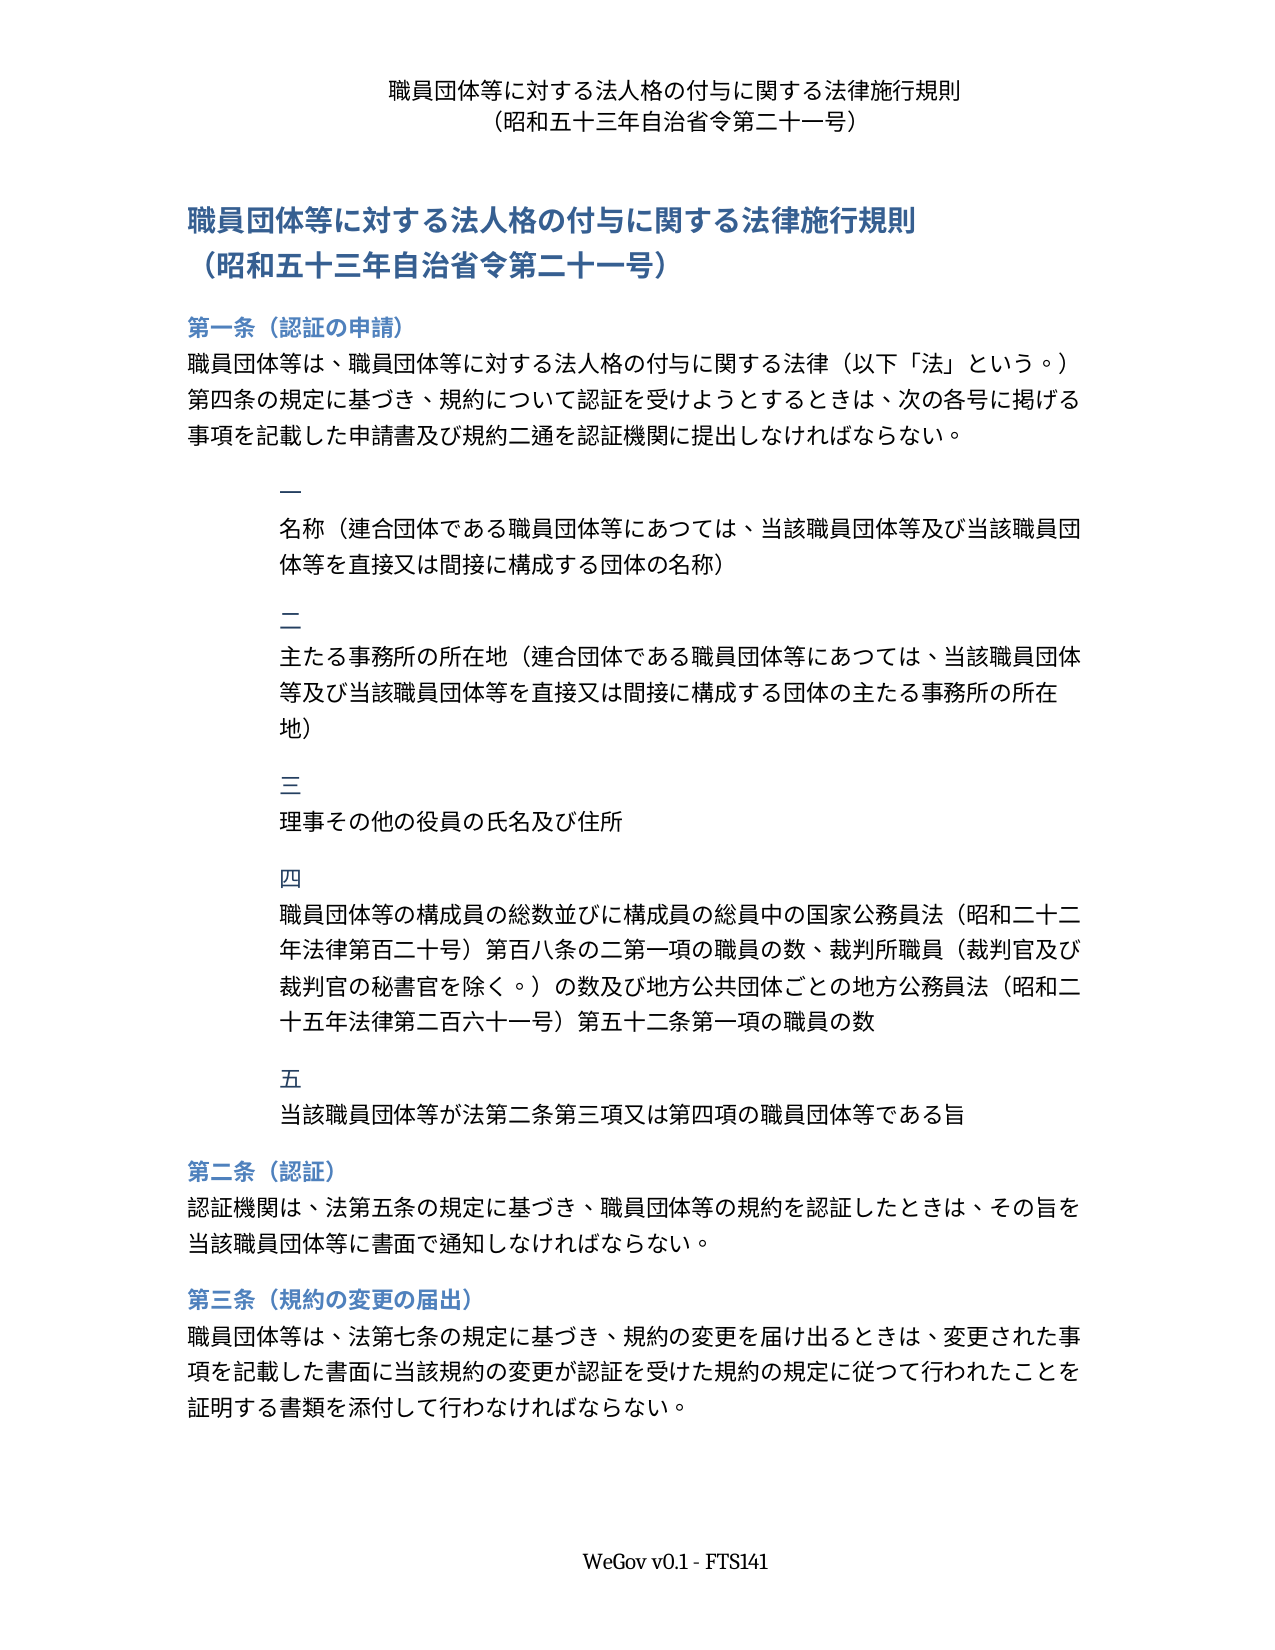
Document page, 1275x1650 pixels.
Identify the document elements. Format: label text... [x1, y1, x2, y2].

text 職員団体等は、法第七条の規定に基づき、規約の変更を届け出るときは、変更された事項を記載した書面に当該規約の変更が認証を受けた規約の規定に従つて行われたことを証明する書類を添付して行わなければならない。 [187, 1320, 1087, 1423]
subtitle 三 [279, 770, 1087, 801]
text 職員団体等は、職員団体等に対する法人格の付与に関する法律（以下「法」という。）第四条の規定に基づき、規約について認証を受けようとするときは、次の各号に掲げる事項を記載した申請書及び規約二通を認証機関に提出しなければならない。 [187, 348, 1087, 451]
text 当該職員団体等が法第二条第三項又は第四項の職員団体等である旨 [279, 1099, 1087, 1130]
subtitle 四 [279, 863, 1087, 894]
text 名称（連合団体である職員団体等にあつては、当該職員団体等及び当該職員団体等を直接又は間接に構成する団体の名称） [279, 513, 1087, 580]
subtitle 五 [279, 1063, 1087, 1094]
subtitle 職員団体等に対する法人格の付与に関する法律施行規則 （昭和五十三年自治省令第二十一号） [187, 200, 1087, 285]
subtitle 第一条（認証の申請） [187, 312, 1087, 343]
subtitle 第二条（認証） [187, 1156, 1087, 1187]
text 理事その他の役員の氏名及び住所 [279, 806, 1087, 837]
text 認証機関は、法第五条の規定に基づき、職員団体等の規約を認証したときは、その旨を当該職員団体等に書面で通知しなければならない。 [187, 1192, 1087, 1259]
subtitle 二 [279, 605, 1087, 637]
text 主たる事務所の所在地（連合団体である職員団体等にあつては、当該職員団体等及び当該職員団体等を直接又は間接に構成する団体の主たる事務所の所在地） [279, 641, 1087, 744]
text 職員団体等の構成員の総数並びに構成員の総員中の国家公務員法（昭和二十二年法律第百二十号）第百八条の二第一項の職員の数、裁判所職員（裁判官及び裁判官の秘書官を除く。）の数及び地方公共団体ごとの地方公務員法（昭和二十五年法律第二百六十一号）第五十二条第一項の職員の数 [279, 898, 1087, 1038]
subtitle 第三条（規約の変更の届出） [187, 1284, 1087, 1316]
subtitle 一 [279, 477, 1087, 508]
